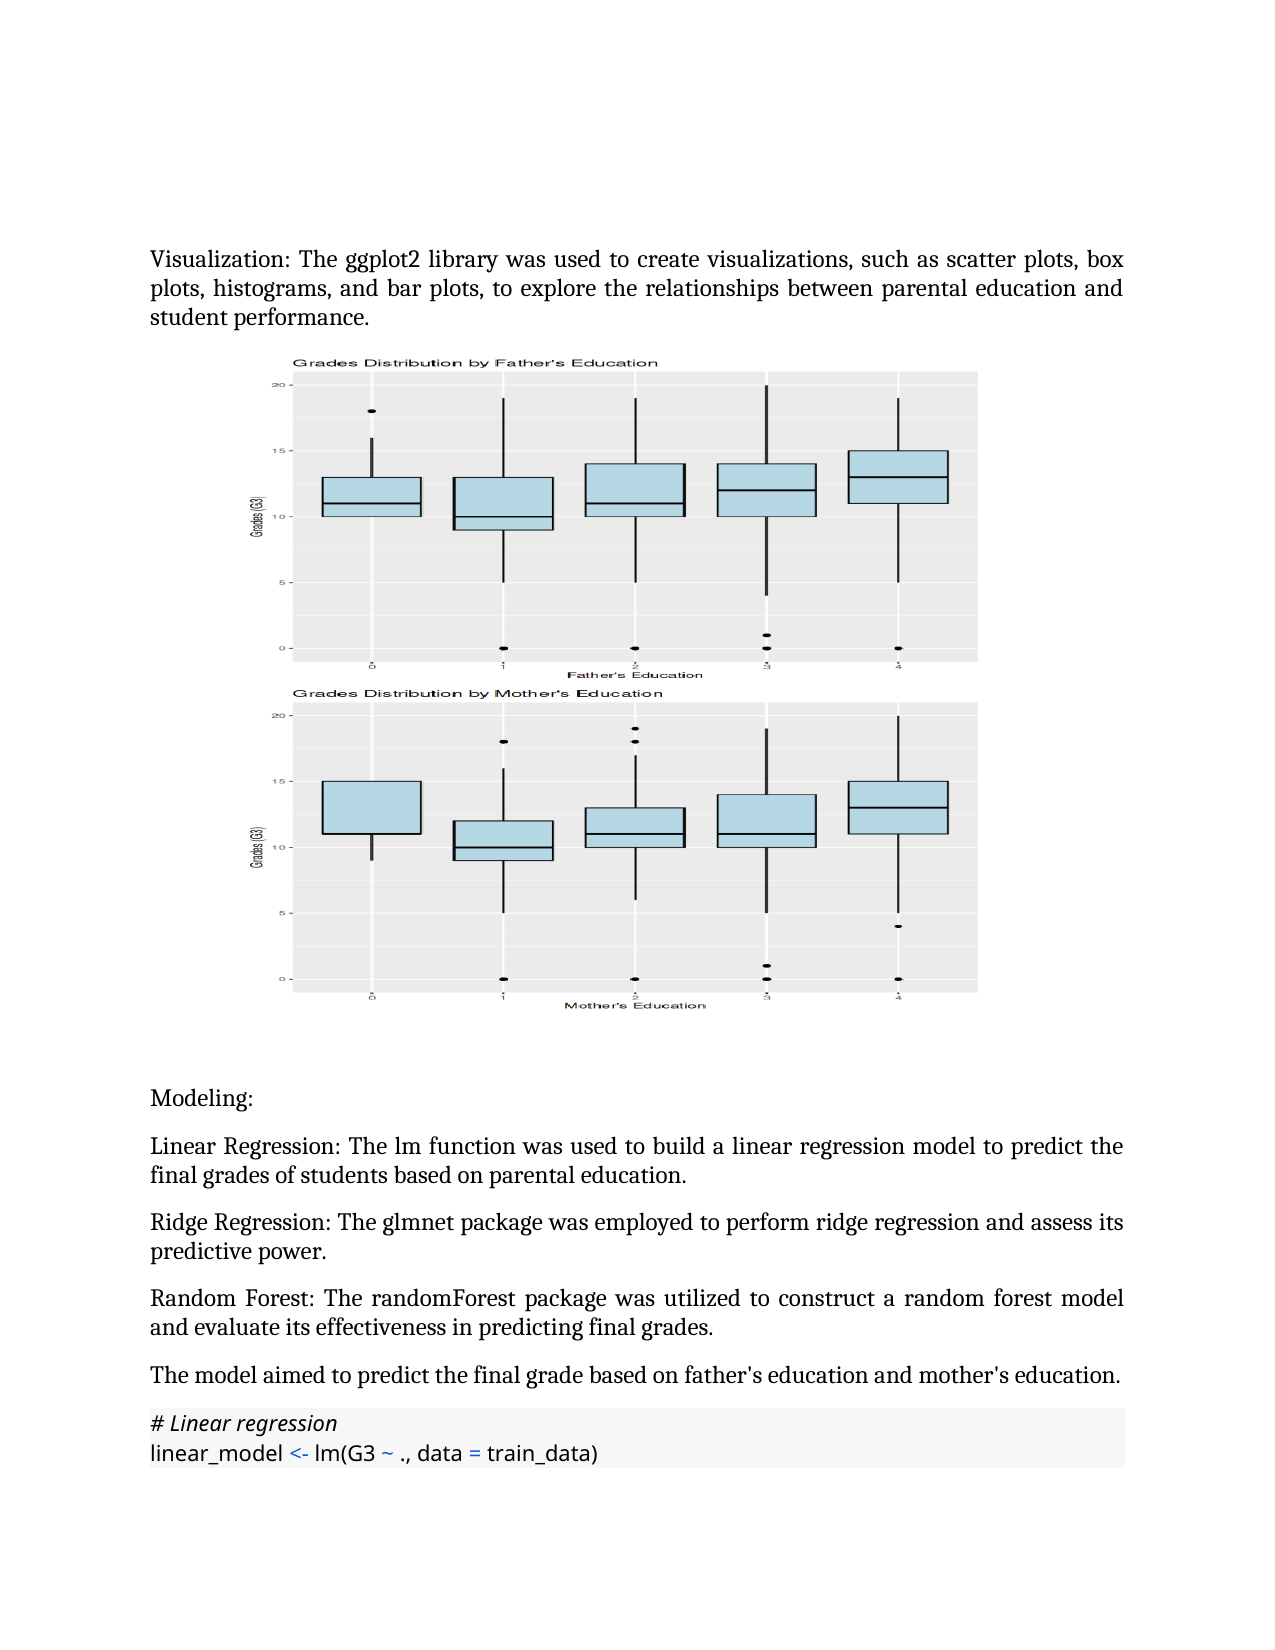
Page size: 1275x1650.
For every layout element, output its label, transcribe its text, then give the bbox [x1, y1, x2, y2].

text Linear Regression: The lm function was used to build a linear regression model to predict the final grades of students based on parental education. [150, 1132, 1125, 1189]
text The model aimed to predict the final grade based on father's education and mother's education. [150, 1361, 1125, 1389]
text Ridge Regression: The glmnet package was employed to perform ridge regression and assess its predictive power. [150, 1208, 1125, 1266]
text linear_model <- lm(G3 ~ ., data = train_data) [150, 1438, 1125, 1468]
text # Linear regression [150, 1408, 1125, 1438]
text Modeling: [150, 1084, 1125, 1113]
picture [225, 350, 1039, 1018]
text Random Forest: The randomForest package was utilized to construct a random forest model and evaluate its effectiveness in predicting final grades. [150, 1284, 1125, 1342]
text Visualization: The ggplot2 library was used to create visualizations, such as scatter plots, box plots, histograms, and bar plots, to explore the relationships between parental education and student performance. [150, 245, 1125, 331]
